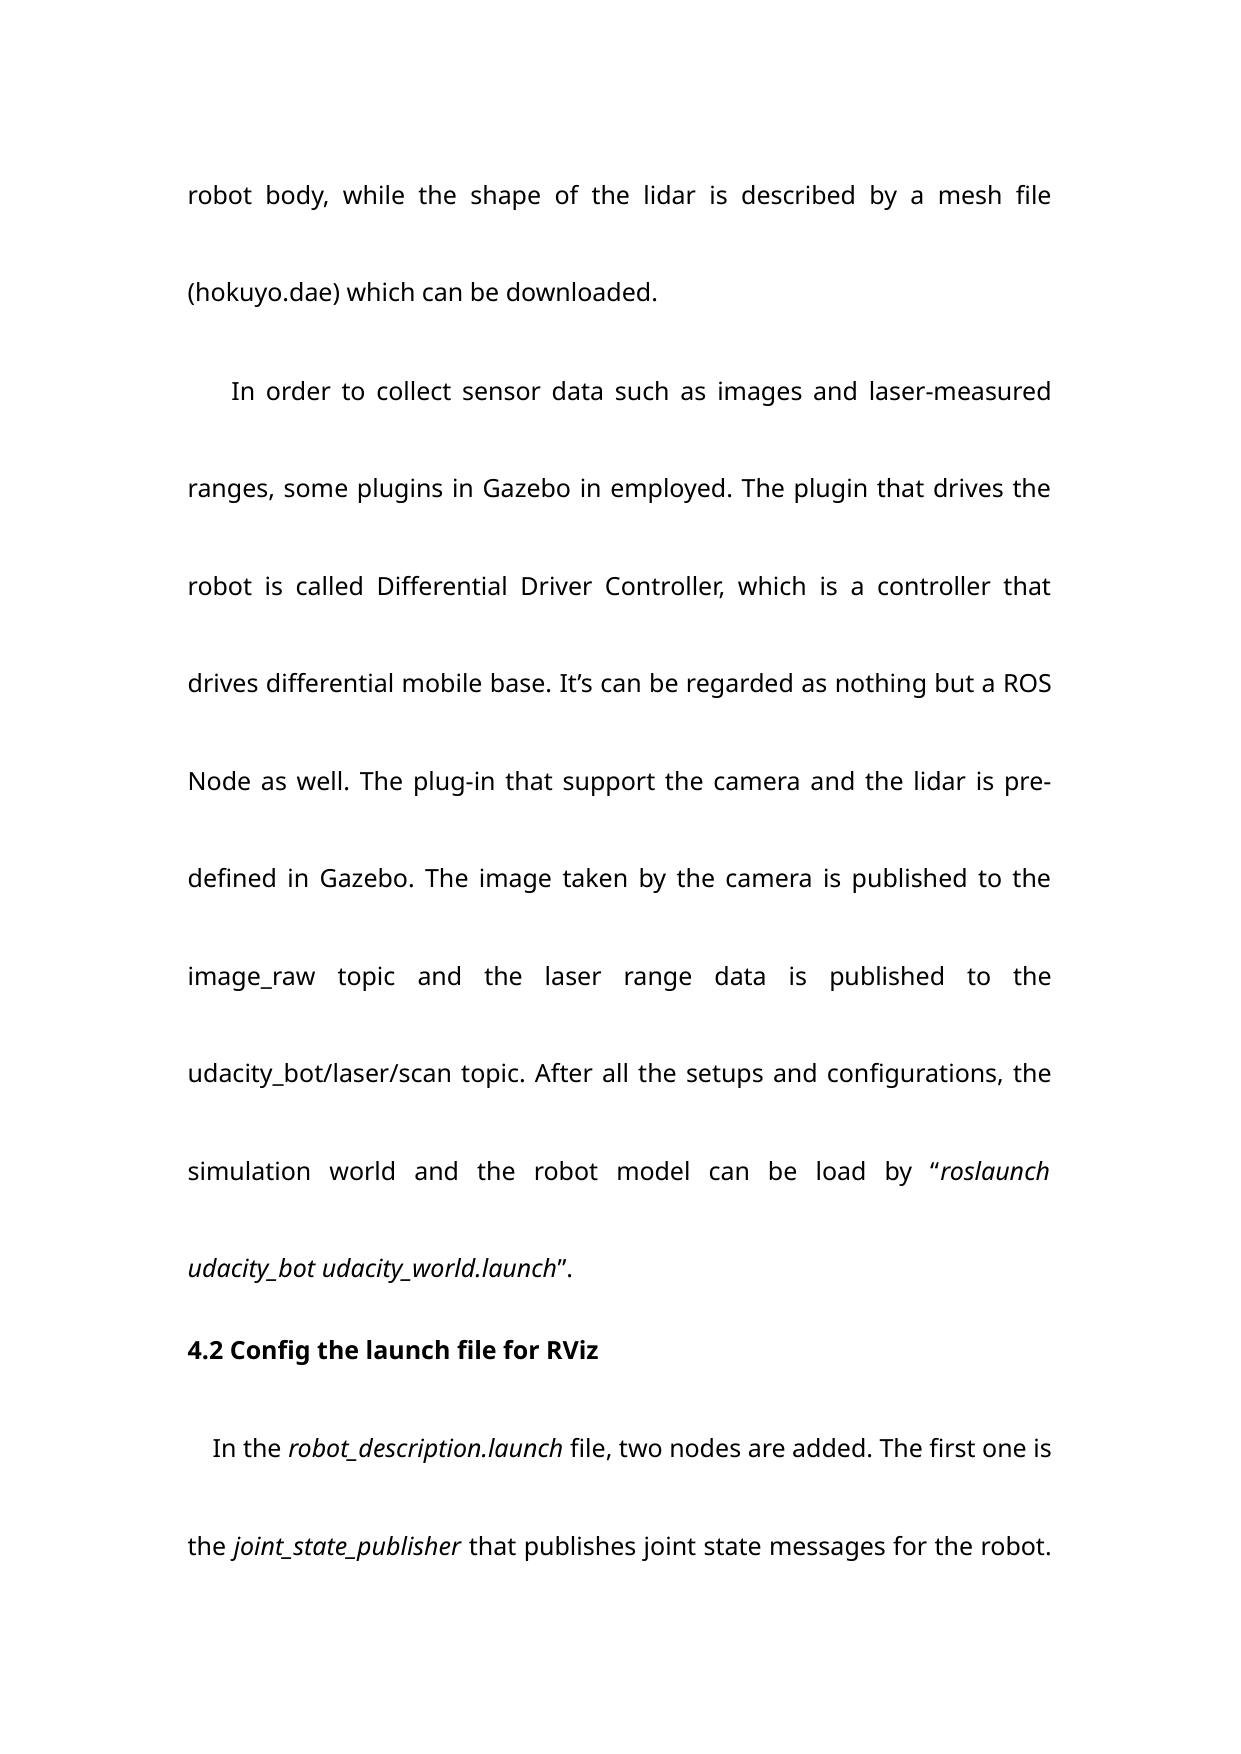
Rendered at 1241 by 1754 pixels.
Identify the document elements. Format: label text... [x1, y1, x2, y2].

subtitle 4.2 Config the launch file for RViz [187, 1317, 1053, 1382]
